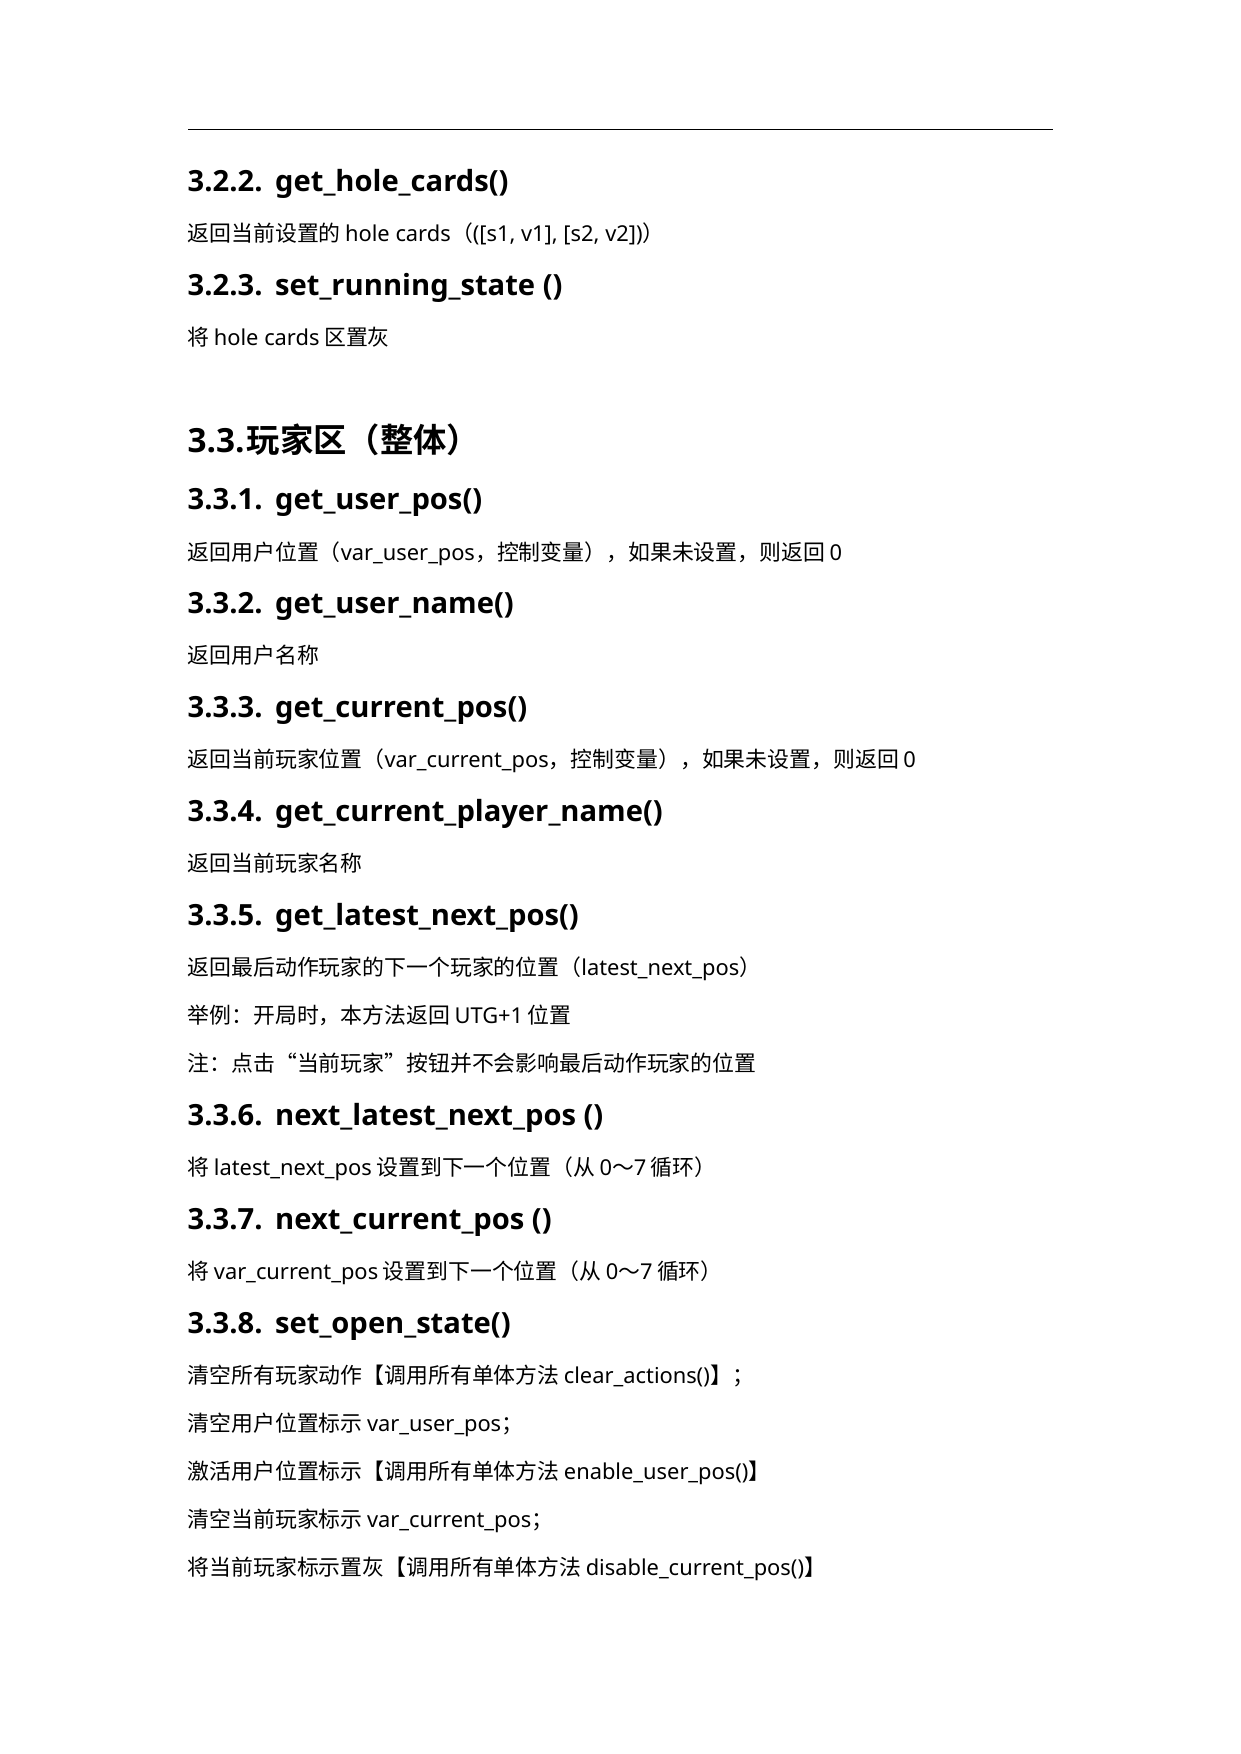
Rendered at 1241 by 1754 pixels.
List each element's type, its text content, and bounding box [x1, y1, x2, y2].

text 返回用户名称 [187, 638, 1053, 670]
text 激活用户位置标示【调用所有单体方法enable_user_pos()】 [187, 1454, 1053, 1486]
text 将var_current_pos设置到下一个位置（从0～7循环） [187, 1254, 1053, 1286]
text 返回当前玩家位置（var_current_pos，控制变量），如果未设置，则返回0 [187, 742, 1053, 774]
subtitle get_hole_cards() [187, 160, 1053, 200]
text 清空所有玩家动作【调用所有单体方法clear_actions()】； [187, 1358, 1053, 1390]
subtitle set_running_state () [187, 264, 1053, 304]
text 返回最后动作玩家的下一个玩家的位置（latest_next_pos） [187, 950, 1053, 982]
text 举例：开局时，本方法返回UTG+1位置 [187, 998, 1053, 1030]
text 清空用户位置标示var_user_pos； [187, 1406, 1053, 1438]
subtitle next_latest_next_pos () [187, 1094, 1053, 1134]
text 将latest_next_pos设置到下一个位置（从0～7循环） [187, 1150, 1053, 1182]
subtitle get_user_name() [187, 583, 1053, 622]
subtitle get_current_player_name() [187, 790, 1053, 830]
text 返回用户位置（var_user_pos，控制变量），如果未设置，则返回0 [187, 534, 1053, 566]
text 将hole cards区置灰 [187, 320, 1053, 352]
subtitle get_user_pos() [187, 479, 1053, 518]
subtitle get_current_pos() [187, 686, 1053, 726]
text 返回当前设置的hole cards（([s1, v1], [s2, v2])） [187, 216, 1053, 248]
text 清空当前玩家标示var_current_pos； [187, 1502, 1053, 1534]
subtitle get_latest_next_pos() [187, 894, 1053, 934]
text 将当前玩家标示置灰【调用所有单体方法disable_current_pos()】 [187, 1550, 1053, 1582]
subtitle 玩家区（整体） [187, 414, 1053, 462]
text 注：点击“当前玩家”按钮并不会影响最后动作玩家的位置 [187, 1046, 1053, 1078]
subtitle set_open_state() [187, 1302, 1053, 1342]
subtitle next_current_pos () [187, 1198, 1053, 1238]
text 返回当前玩家名称 [187, 846, 1053, 878]
